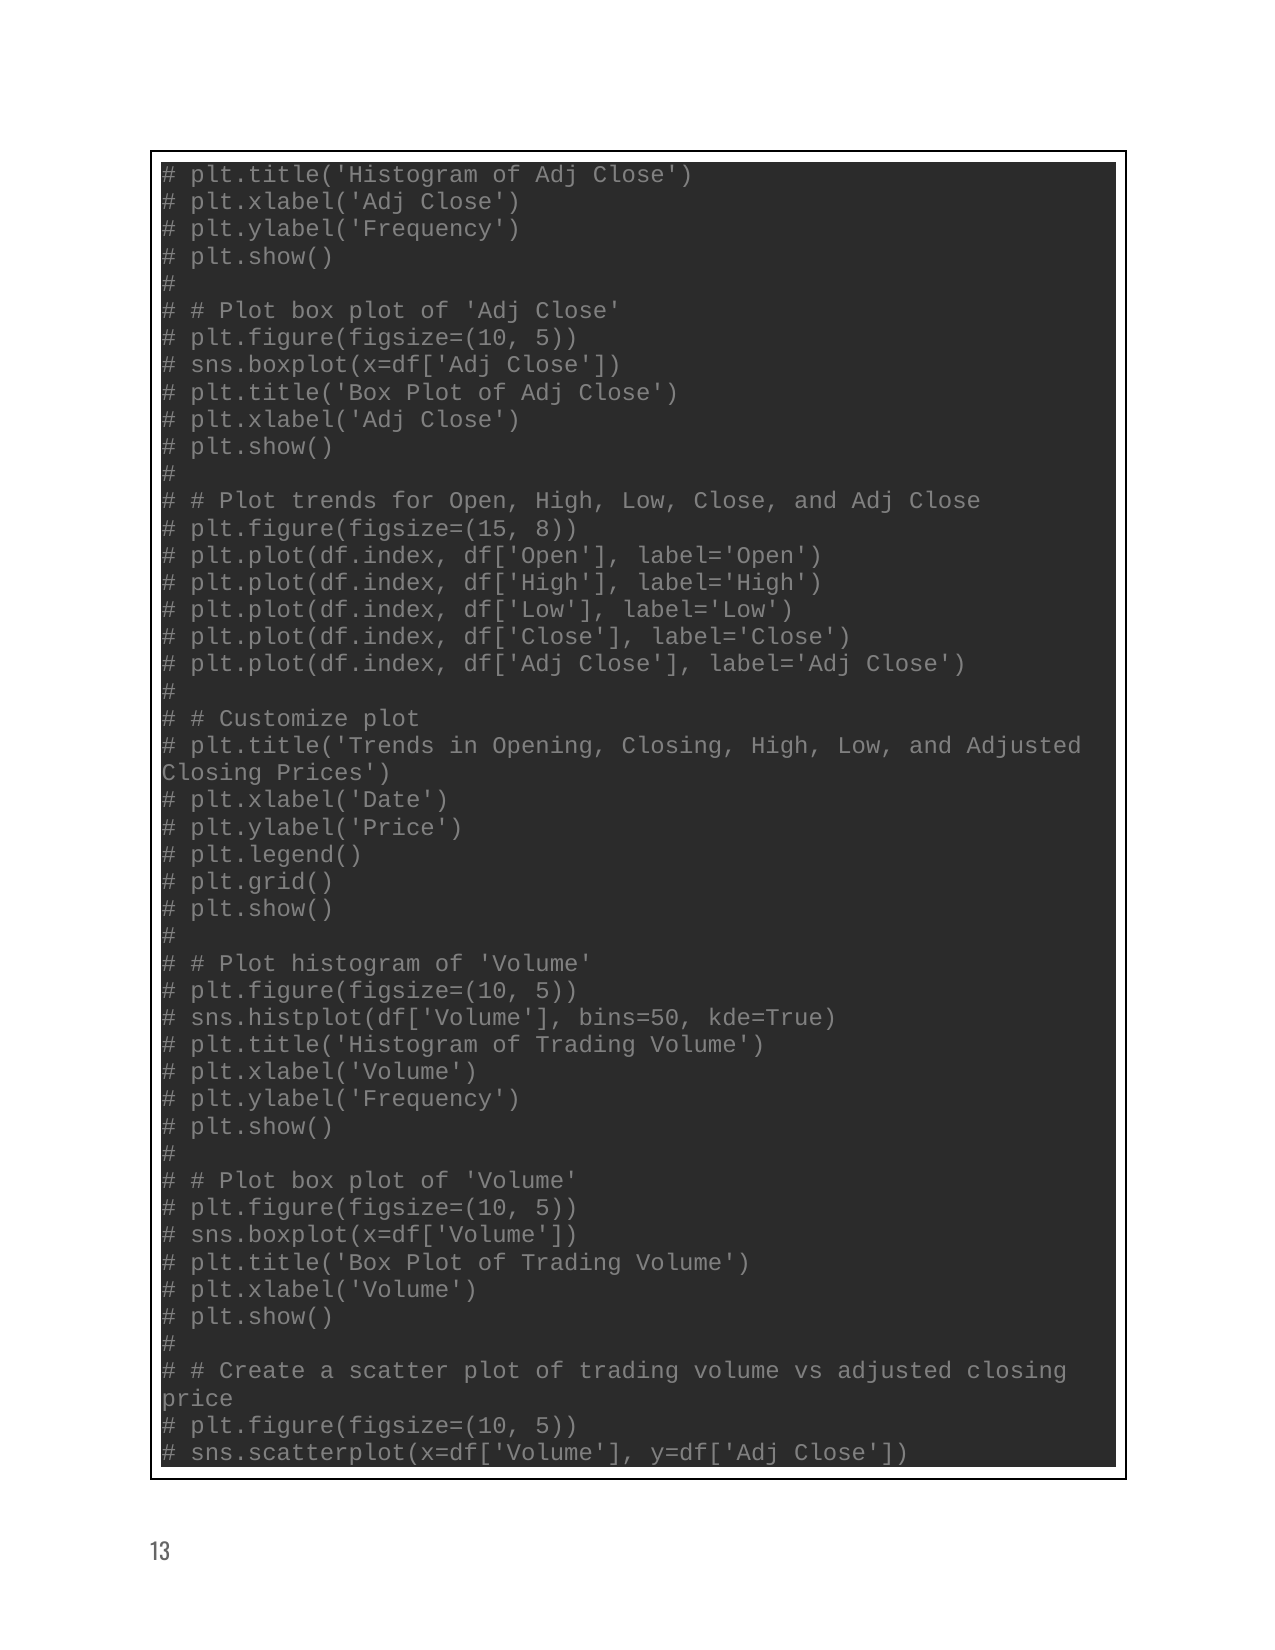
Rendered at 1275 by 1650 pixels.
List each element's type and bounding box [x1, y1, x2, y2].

table_header [152, 152, 1125, 1478]
